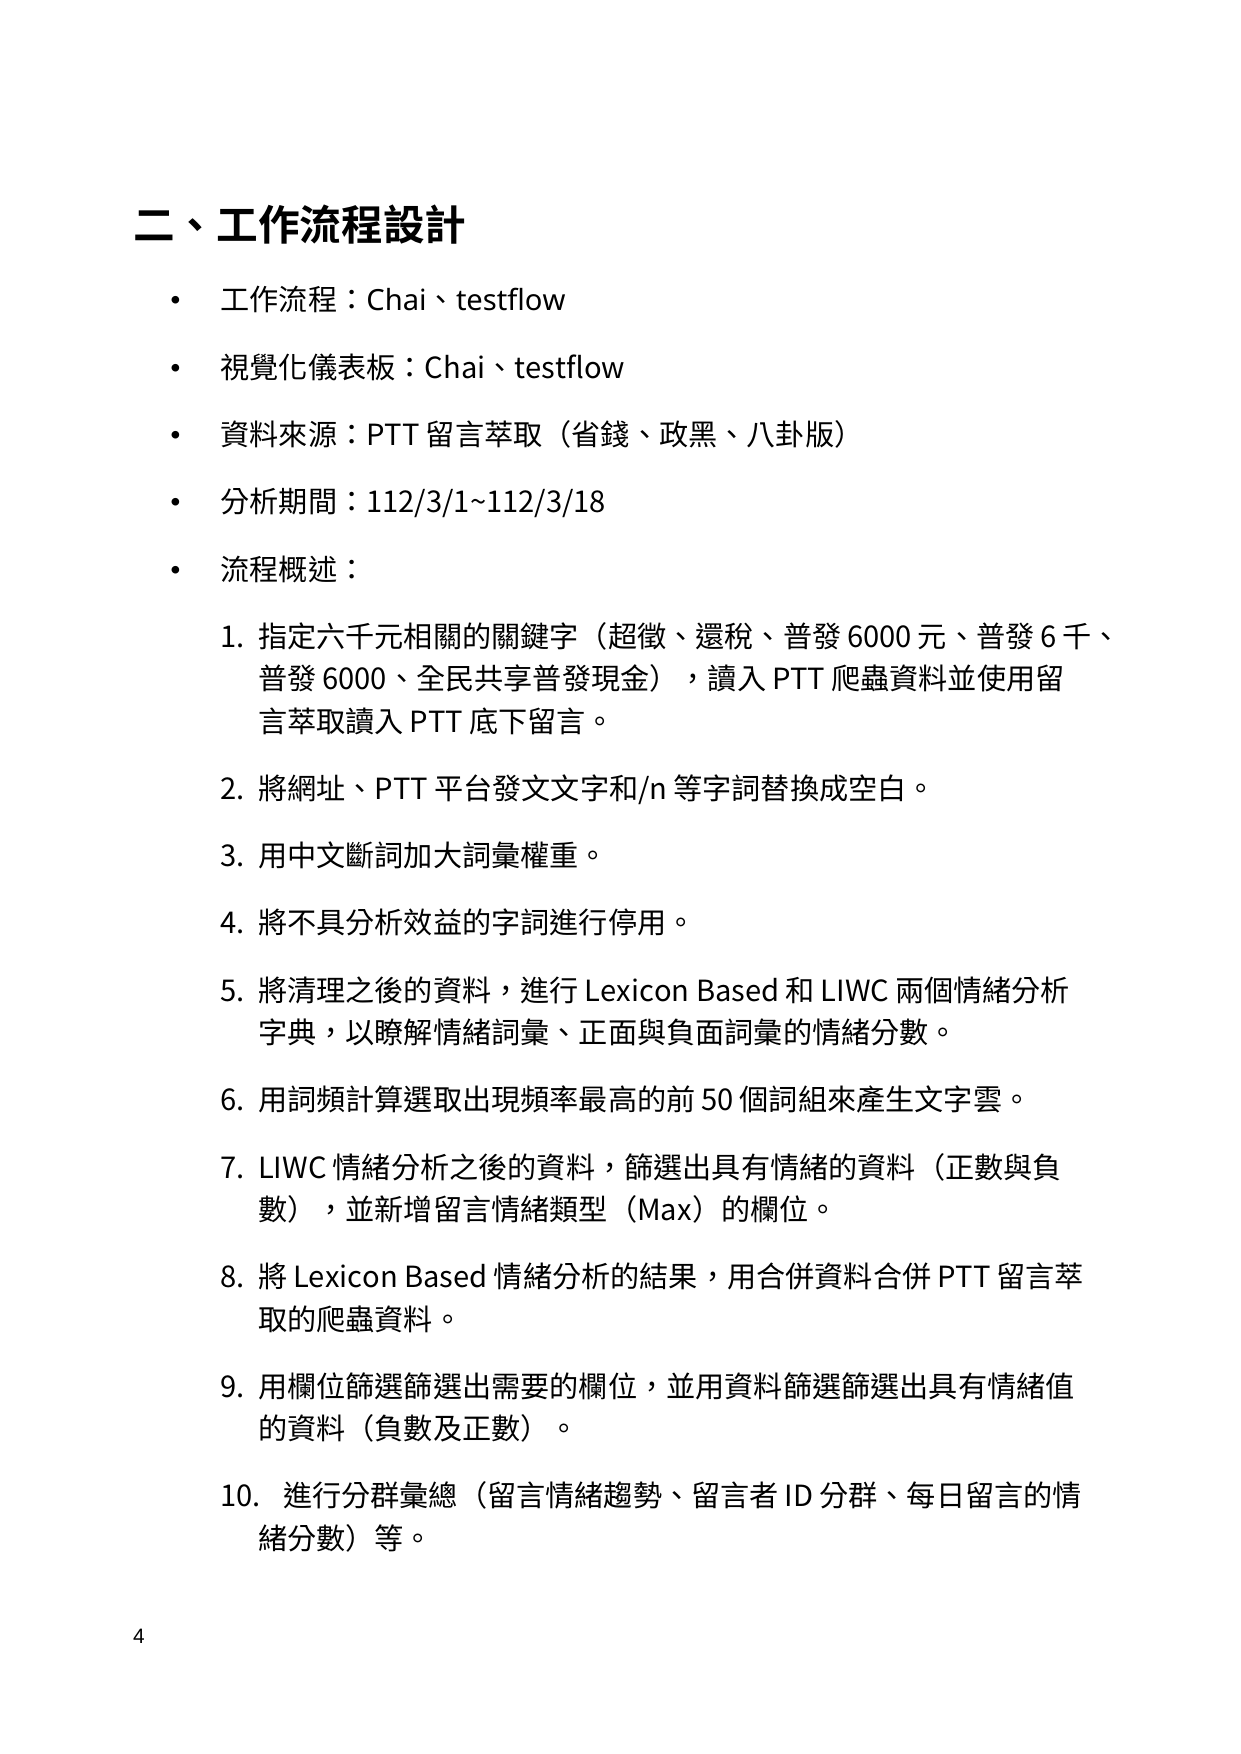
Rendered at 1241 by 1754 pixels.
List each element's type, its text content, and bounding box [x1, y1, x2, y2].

list 資料來源：PTT留言萃取（省錢、政黑、八卦版） [170, 412, 1092, 454]
list 將清理之後的資料，進行Lexicon Based和LIWC兩個情緒分析字典，以瞭解情緒詞彙、正面與負面詞彙的情緒分數。 [220, 967, 1092, 1052]
list 用欄位篩選篩選出需要的欄位，並用資料篩選篩選出具有情緒值的資料（負數及正數）。 [220, 1363, 1092, 1448]
list LIWC情緒分析之後的資料，篩選出具有情緒的資料（正數與負數），並新增留言情緒類型（Max）的欄位。 [220, 1144, 1092, 1229]
list 工作流程：Chai、testflow [170, 277, 1092, 319]
list 分析期間：112/3/1~112/3/18 [170, 479, 1092, 521]
list 用詞頻計算選取出現頻率最高的前50個詞組來產生文字雲。 [220, 1077, 1092, 1119]
list 流程概述： [170, 546, 1092, 588]
list 將不具分析效益的字詞進行停用。 [220, 900, 1092, 942]
list 用中文斷詞加大詞彙權重。 [220, 833, 1092, 875]
list 視覺化儀表板：Chai、testflow [170, 344, 1092, 387]
list 將網址、PTT平台發文文字和/n等字詞替換成空白。 [220, 765, 1092, 808]
list 指定六千元相關的關鍵字（超徵、還稅、普發6000元、普發6千、普發6000、全民共享普發現金），讀入PTT爬蟲資料並使用留言萃取讀入PTT底下留言。 [220, 613, 1092, 740]
subtitle 二、工作流程設計 [133, 192, 1092, 252]
list 將Lexicon Based情緒分析的結果，用合併資料合併PTT留言萃取的爬蟲資料。 [220, 1254, 1092, 1338]
list 進行分群彙總（留言情緒趨勢、留言者ID分群、每日留言的情緒分數）等。 [220, 1473, 1092, 1557]
